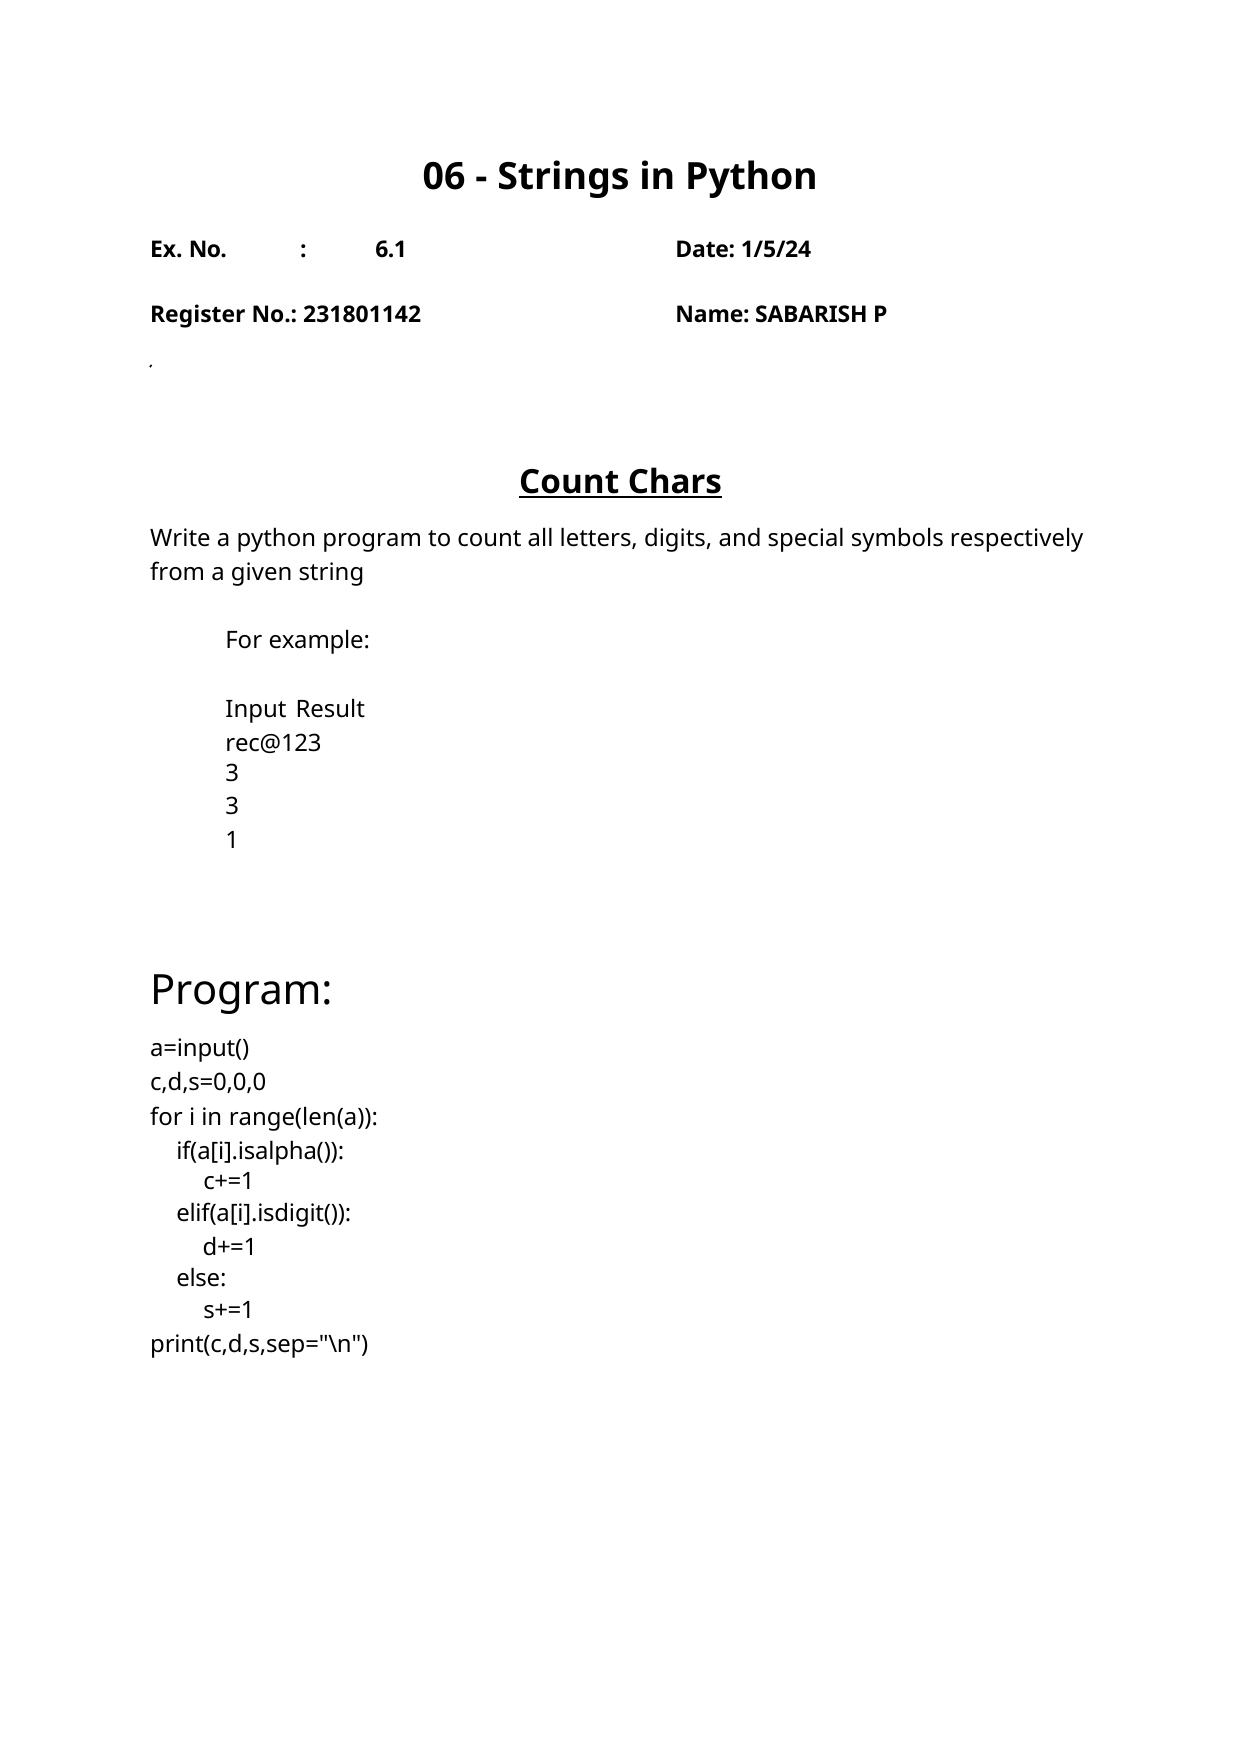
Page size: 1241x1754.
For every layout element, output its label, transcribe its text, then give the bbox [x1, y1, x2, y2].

subtitle Count Chars [138, 458, 1103, 503]
text For example: [225, 623, 1211, 656]
text else: [176, 1264, 1211, 1291]
text 3 [225, 788, 1211, 821]
text elif(a[i].isdigit()): d+=1 [176, 1196, 402, 1263]
text c+=1 [203, 1168, 1211, 1194]
text Input Result rec@123 [225, 692, 402, 758]
text 3 [225, 760, 1211, 787]
text 06 - Strings in Python [137, 149, 1103, 201]
text 1 [225, 822, 1211, 855]
text s+=1 [203, 1293, 1211, 1326]
text Write a python program to count all letters, digits, and special symbols respectively from a given string [150, 521, 1090, 588]
subtitle Program: [150, 960, 1211, 1017]
text a=input() c,d,s=0,0,0 [150, 1031, 286, 1098]
text print(c,d,s,sep="\n") [150, 1327, 1211, 1359]
text for i in range(len(a)): if(a[i].isalpha()): [150, 1099, 402, 1166]
text Register No.: 231801142 Name: SABARISH P [150, 298, 1211, 329]
text Ex. No. : 6.1 Date: 1/5/24 [150, 233, 1211, 264]
